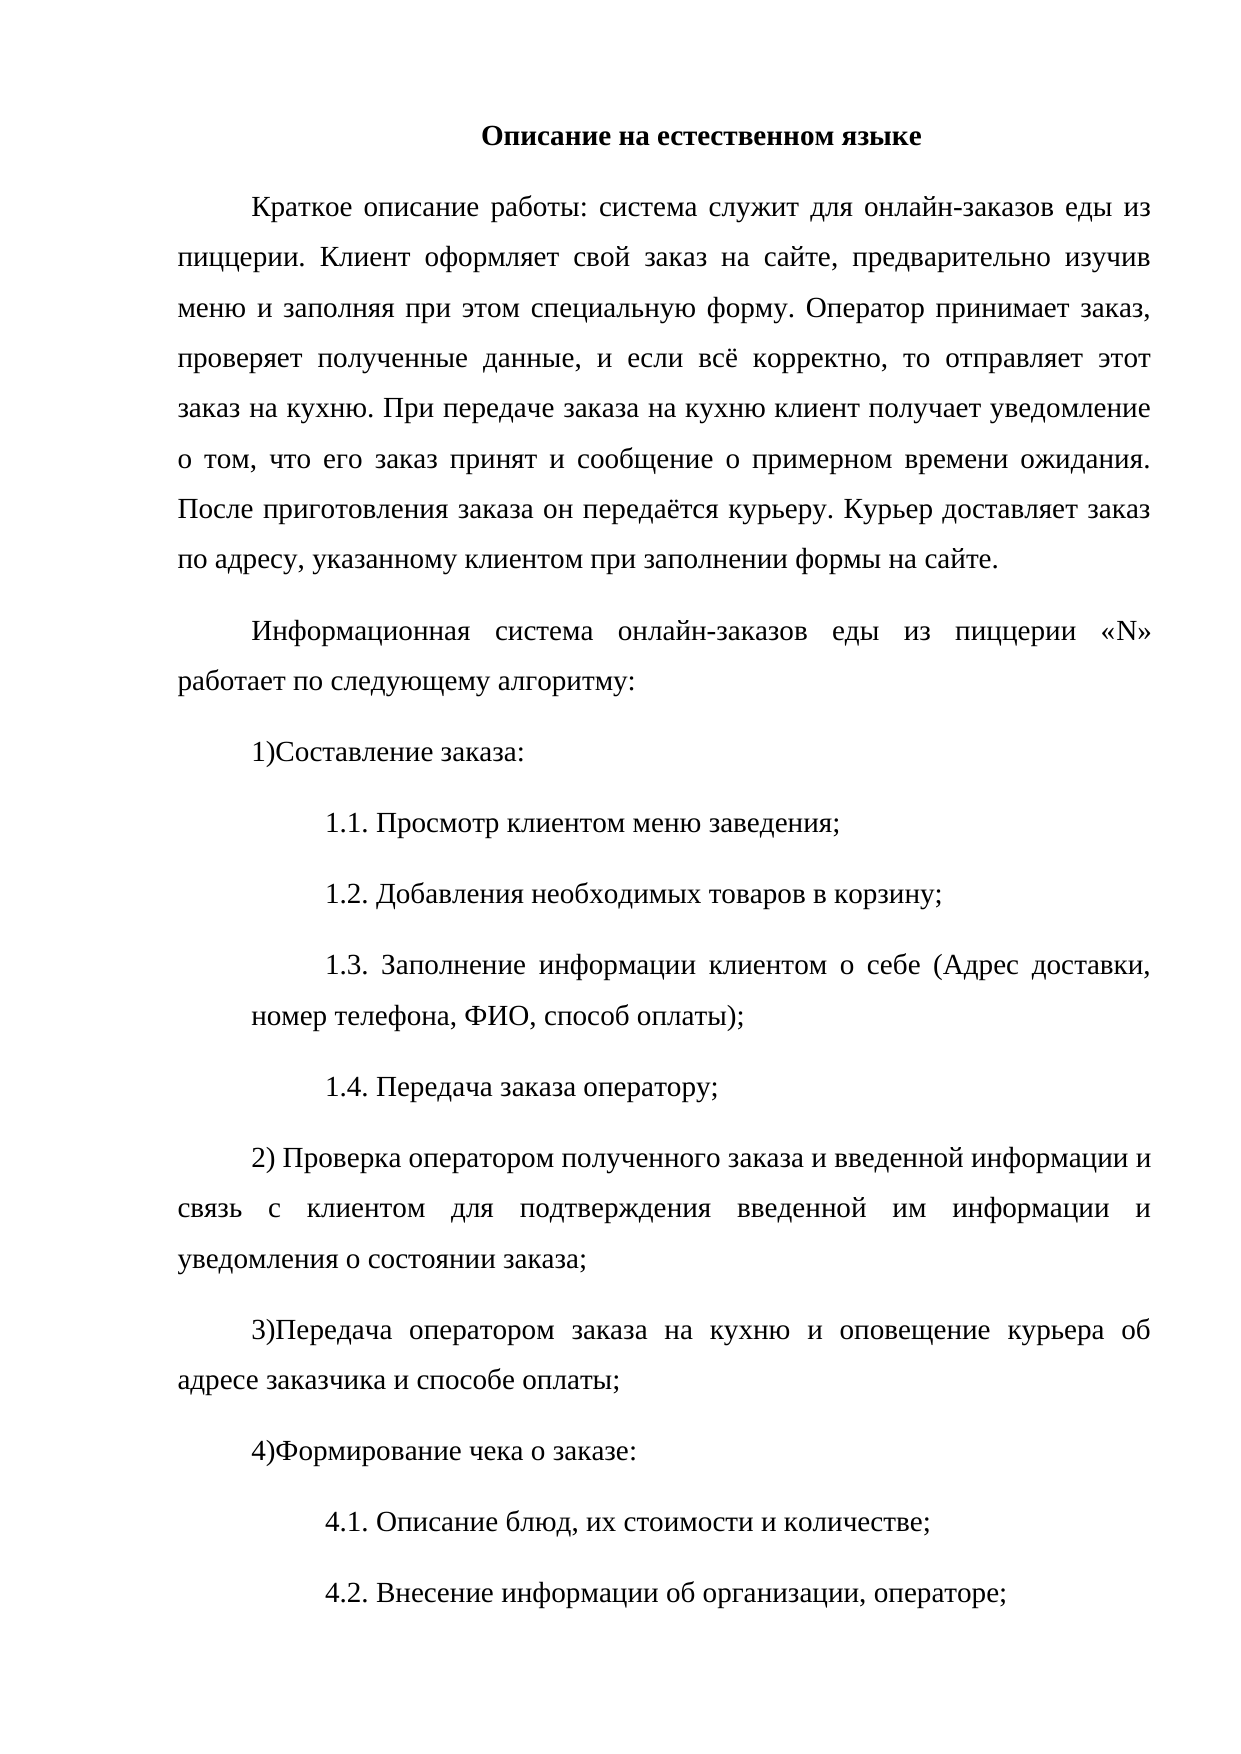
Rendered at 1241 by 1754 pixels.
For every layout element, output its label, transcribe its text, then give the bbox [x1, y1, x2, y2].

text Информационная система онлайн-заказов еды из пиццерии «N» работает по следующему алгоритму: [177, 613, 1152, 696]
text 4.1. Описание блюд, их стоимости и количестве; [177, 1504, 1152, 1538]
text 1.3. Заполнение информации клиентом о себе (Адрес доставки, номер телефона, ФИО, способ оплаты); [251, 947, 1152, 1031]
text 1.2. Добавления необходимых товаров в корзину; [251, 876, 1152, 910]
text 4.2. Внесение информации об организации, операторе; [177, 1576, 1152, 1609]
text Описание на естественном языке [177, 118, 1152, 152]
text 1.1. Просмотр клиентом меню заведения; [177, 805, 1152, 839]
text 1)Составление заказа: [177, 734, 1152, 768]
text 3)Передача оператором заказа на кухню и оповещение курьера об адресе заказчика и способе оплаты; [177, 1312, 1152, 1396]
text 2) Проверка оператором полученного заказа и введенной информации и связь с клиентом для подтверждения введенной им информации и уведомления о состоянии заказа; [177, 1140, 1152, 1274]
text Краткое описание работы: система служит для онлайн-заказов еды из пиццерии. Клиент оформляет свой заказ на сайте, предварительно изучив меню и заполняя при этом специальную форму. Оператор принимает заказ, проверяет полученные данные, и если всё корректно, то отправляет этот заказ на кухню. При передаче заказа на кухню клиент получает уведомление о том, что его заказ принят и сообщение о примерном времени ожидания. После приготовления заказа он передаётся курьеру. Курьер доставляет заказ по адресу, указанному клиентом при заполнении формы на сайте. [177, 189, 1152, 575]
text 1.4. Передача заказа оператору; [177, 1069, 1152, 1102]
text 4)Формирование чека о заказе: [177, 1433, 1152, 1467]
